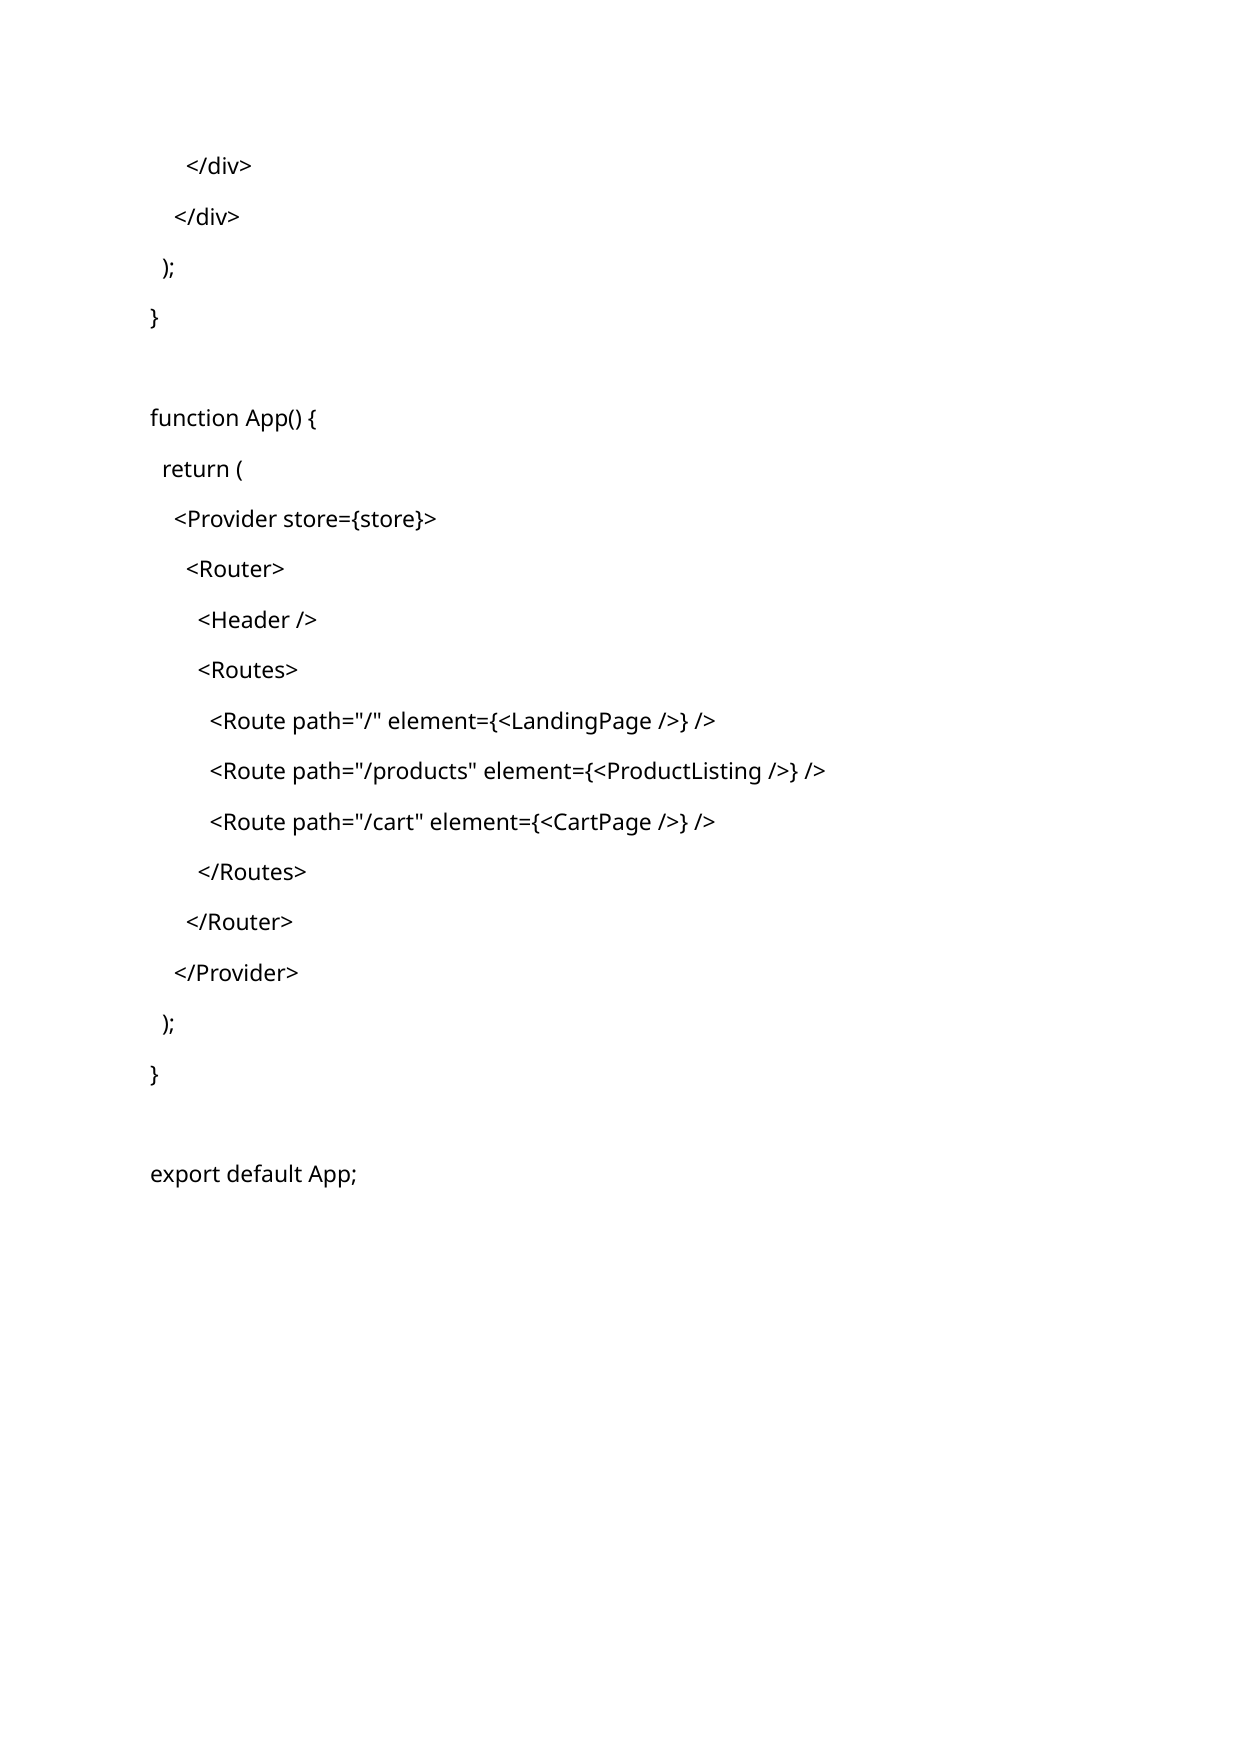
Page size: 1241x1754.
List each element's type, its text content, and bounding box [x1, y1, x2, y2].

text <Provider store={store}> [150, 503, 1090, 534]
text <Route path="/cart" element={<CartPage />} /> [150, 805, 1090, 837]
text </div> [150, 200, 1090, 232]
text function App() { [150, 402, 1090, 433]
text </Routes> [150, 856, 1090, 887]
text <Route path="/" element={<LandingPage />} /> [150, 704, 1090, 736]
text export default App; [150, 1158, 1090, 1189]
text <Route path="/products" element={<ProductListing />} /> [150, 755, 1090, 786]
text <Router> [150, 553, 1090, 584]
text <Routes> [150, 654, 1090, 685]
text ); [150, 251, 1090, 282]
text return ( [150, 452, 1090, 484]
text ); [150, 1007, 1090, 1038]
text } [150, 301, 1090, 332]
text } [150, 1057, 1090, 1089]
text </Router> [150, 906, 1090, 937]
text </Provider> [150, 957, 1090, 988]
text </div> [150, 150, 1090, 181]
text <Header /> [150, 604, 1090, 635]
